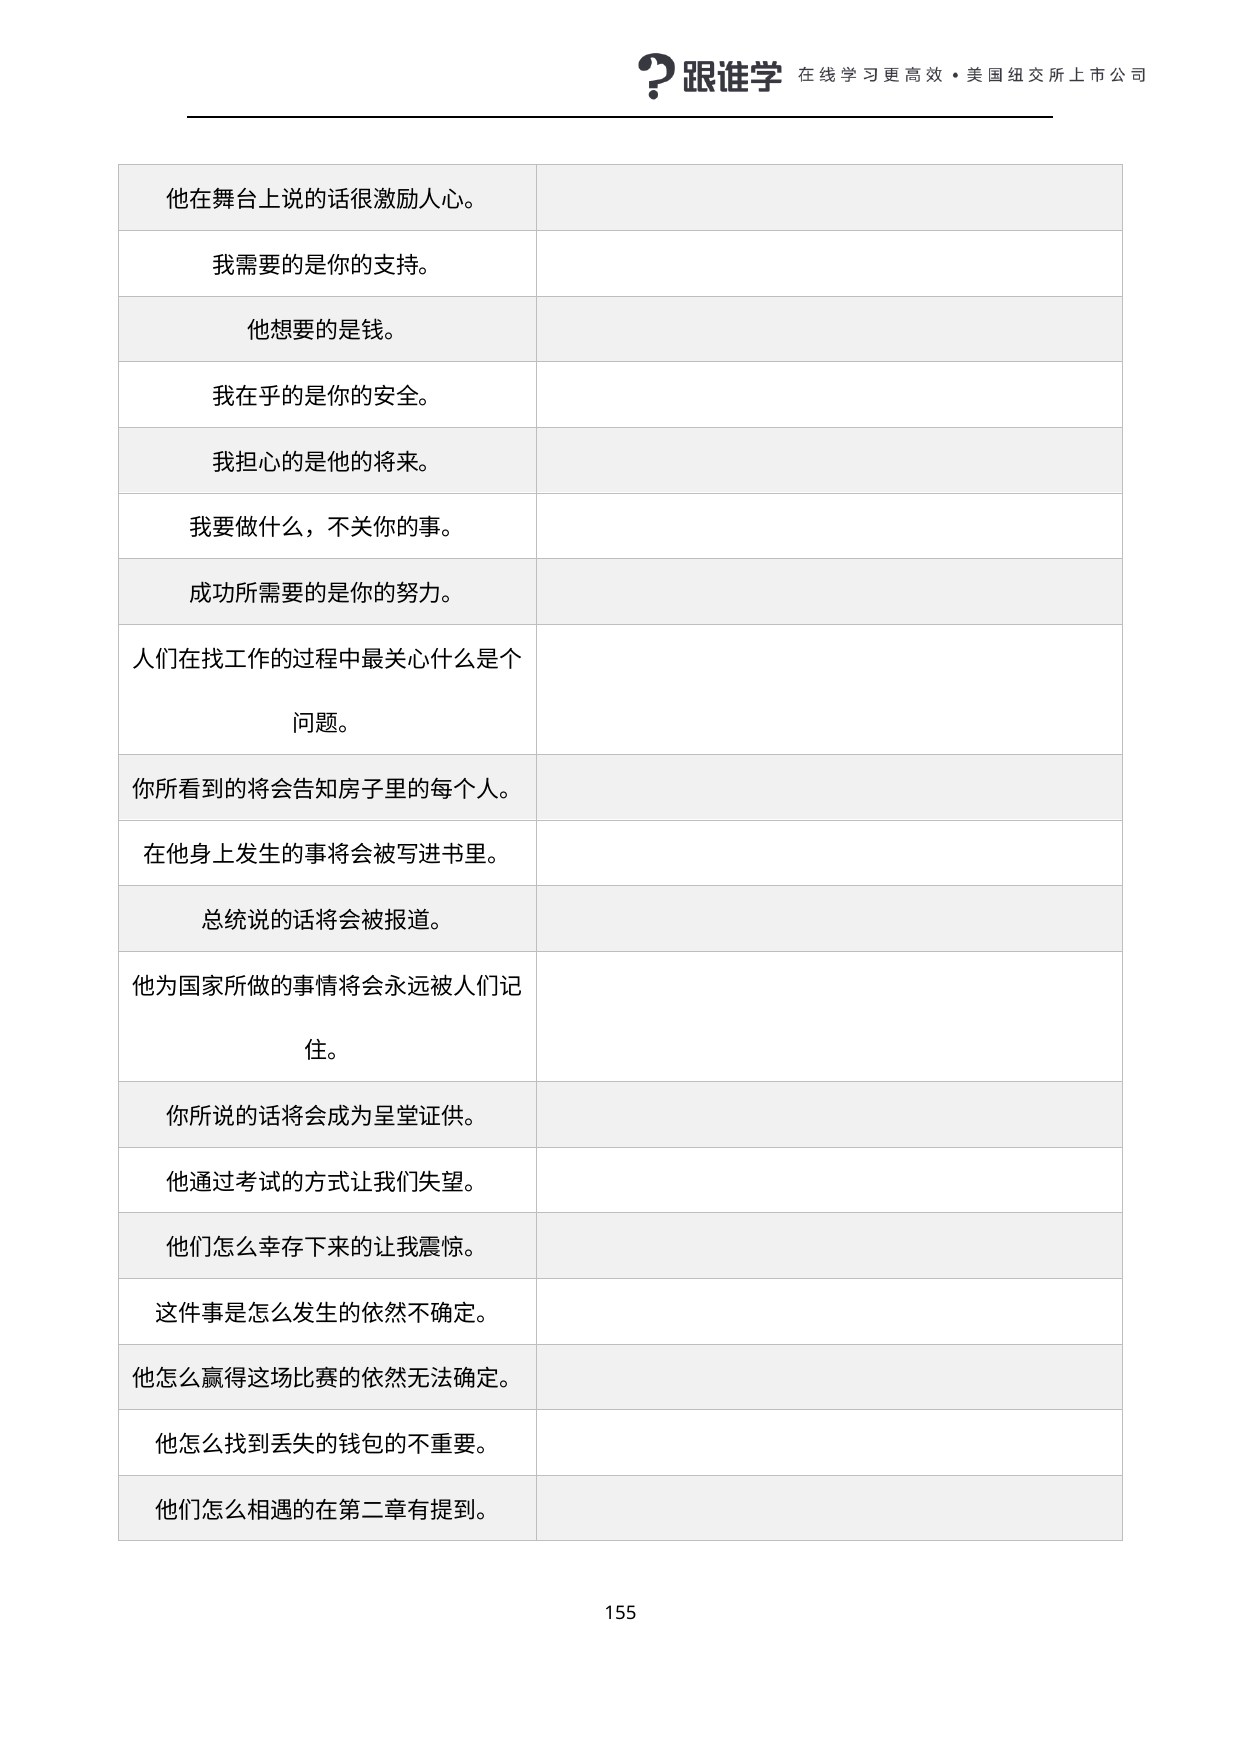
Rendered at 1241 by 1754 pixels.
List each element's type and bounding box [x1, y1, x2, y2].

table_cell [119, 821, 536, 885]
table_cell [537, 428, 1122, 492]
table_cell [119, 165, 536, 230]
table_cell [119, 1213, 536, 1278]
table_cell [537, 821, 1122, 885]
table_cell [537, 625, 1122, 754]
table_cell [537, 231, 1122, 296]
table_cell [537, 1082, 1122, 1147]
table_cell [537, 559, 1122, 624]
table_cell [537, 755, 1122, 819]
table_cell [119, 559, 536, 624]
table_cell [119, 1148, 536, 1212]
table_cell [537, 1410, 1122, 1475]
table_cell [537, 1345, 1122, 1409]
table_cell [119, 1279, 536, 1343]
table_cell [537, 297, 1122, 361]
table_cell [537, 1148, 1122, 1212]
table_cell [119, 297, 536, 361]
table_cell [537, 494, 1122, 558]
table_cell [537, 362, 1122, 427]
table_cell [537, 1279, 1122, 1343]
picture [595, 34, 1183, 114]
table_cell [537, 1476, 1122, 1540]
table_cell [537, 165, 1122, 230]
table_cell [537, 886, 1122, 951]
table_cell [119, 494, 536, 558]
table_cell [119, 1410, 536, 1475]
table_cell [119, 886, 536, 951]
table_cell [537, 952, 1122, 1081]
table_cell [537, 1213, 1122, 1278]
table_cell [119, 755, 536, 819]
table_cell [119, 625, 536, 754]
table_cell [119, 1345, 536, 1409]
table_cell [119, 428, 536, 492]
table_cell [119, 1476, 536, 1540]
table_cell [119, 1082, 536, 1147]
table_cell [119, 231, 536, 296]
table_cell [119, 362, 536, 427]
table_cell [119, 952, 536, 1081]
